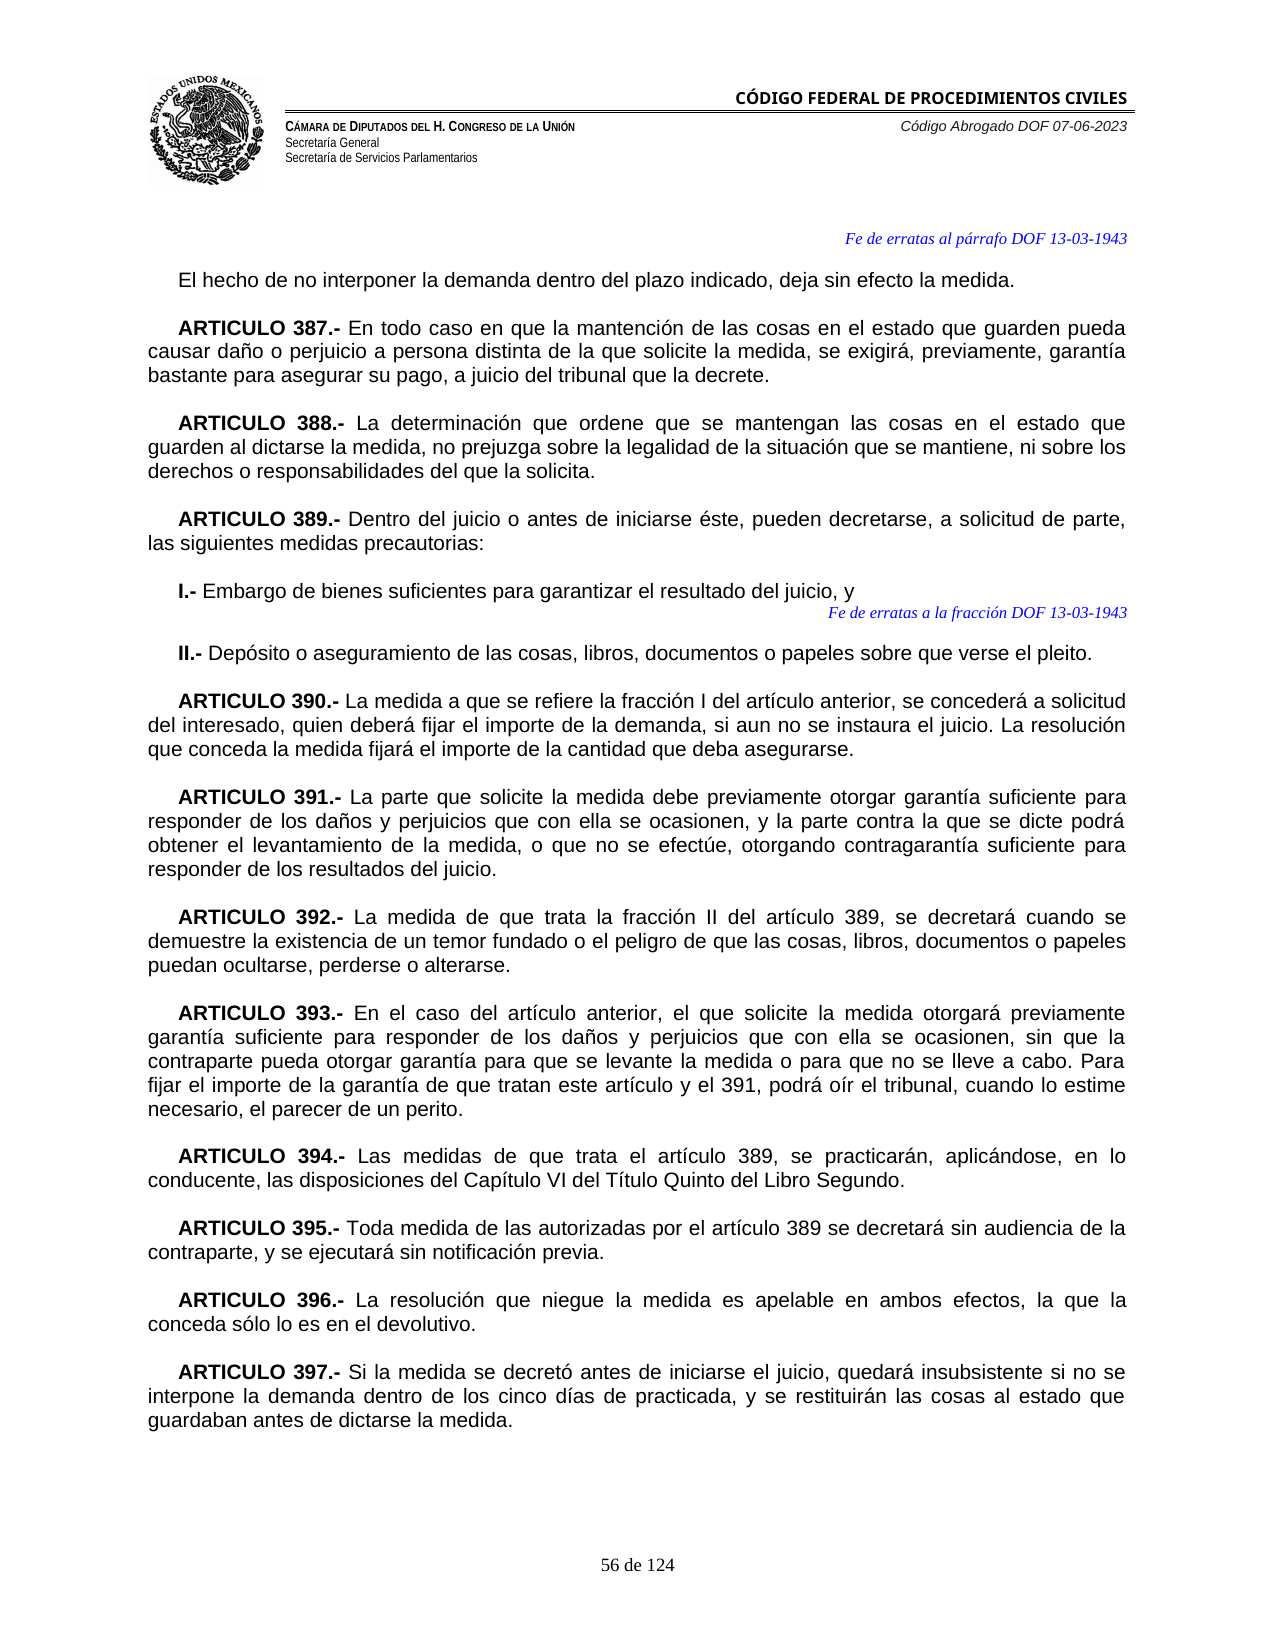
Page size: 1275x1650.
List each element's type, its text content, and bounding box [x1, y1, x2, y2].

text ARTICULO 394.- Las medidas de que trata el artículo 389, se practicarán, aplicándose, en lo conducente, las disposiciones del Capítulo VI del Título Quinto del Libro Segundo. [148, 1144, 1127, 1192]
text ARTICULO 395.- Toda medida de las autorizadas por el artículo 389 se decretará sin audiencia de la contraparte, y se ejecutará sin notificación previa. [148, 1216, 1127, 1264]
text ARTICULO 388.- La determinación que ordene que se mantengan las cosas en el estado que guarden al dictarse la medida, no prejuzga sobre la legalidad de la situación que se mantiene, ni sobre los derechos o responsabilidades del que la solicita. [148, 411, 1127, 483]
text Fe de erratas al párrafo DOF 13-03-1943 [148, 229, 1127, 248]
text El hecho de no interponer la demanda dentro del plazo indicado, deja sin efecto la medida. [148, 267, 1127, 291]
text ARTICULO 396.- La resolución que niegue la medida es apelable en ambos efectos, la que la conceda sólo lo es en el devolutivo. [148, 1288, 1127, 1336]
text ARTICULO 397.- Si la medida se decretó antes de iniciarse el juicio, quedará insubsistente si no se interpone la demanda dentro de los cinco días de practicada, y se restituirán las cosas al estado que guardaban antes de dictarse la medida. [148, 1360, 1127, 1432]
text ARTICULO 389.- Dentro del juicio o antes de iniciarse éste, pueden decretarse, a solicitud de parte, las siguientes medidas precautorias: [148, 507, 1127, 555]
text II.- Depósito o aseguramiento de las cosas, libros, documentos o papeles sobre que verse el pleito. [148, 641, 1127, 665]
text I.- Embargo de bienes suficientes para garantizar el resultado del juicio, y [148, 579, 1127, 603]
text ARTICULO 387.- En todo caso en que la mantención de las cosas en el estado que guarden pueda causar daño o perjuicio a persona distinta de la que solicite la medida, se exigirá, previamente, garantía bastante para asegurar su pago, a juicio del tribunal que la decrete. [148, 315, 1127, 387]
text ARTICULO 390.- La medida a que se refiere la fracción I del artículo anterior, se concederá a solicitud del interesado, quien deberá fijar el importe de la demanda, si aun no se instaura el juicio. La resolución que conceda la medida fijará el importe de la cantidad que deba asegurarse. [148, 689, 1127, 761]
text Fe de erratas a la fracción DOF 13-03-1943 [148, 603, 1127, 622]
text ARTICULO 393.- En el caso del artículo anterior, el que solicite la medida otorgará previamente garantía suficiente para responder de los daños y perjuicios que con ella se ocasionen, sin que la contraparte pueda otorgar garantía para que se levante la medida o para que no se lleve a cabo. Para fijar el importe de la garantía de que tratan este artículo y el 391, podrá oír el tribunal, cuando lo estime necesario, el parecer de un perito. [148, 1001, 1127, 1120]
text ARTICULO 392.- La medida de que trata la fracción II del artículo 389, se decretará cuando se demuestre la existencia de un temor fundado o el peligro de que las cosas, libros, documentos o papeles puedan ocultarse, perderse o alterarse. [148, 905, 1127, 977]
text ARTICULO 391.- La parte que solicite la medida debe previamente otorgar garantía suficiente para responder de los daños y perjuicios que con ella se ocasionen, y la parte contra la que se dicte podrá obtener el levantamiento de la medida, o que no se efectúe, otorgando contragarantía suficiente para responder de los resultados del juicio. [148, 785, 1127, 881]
